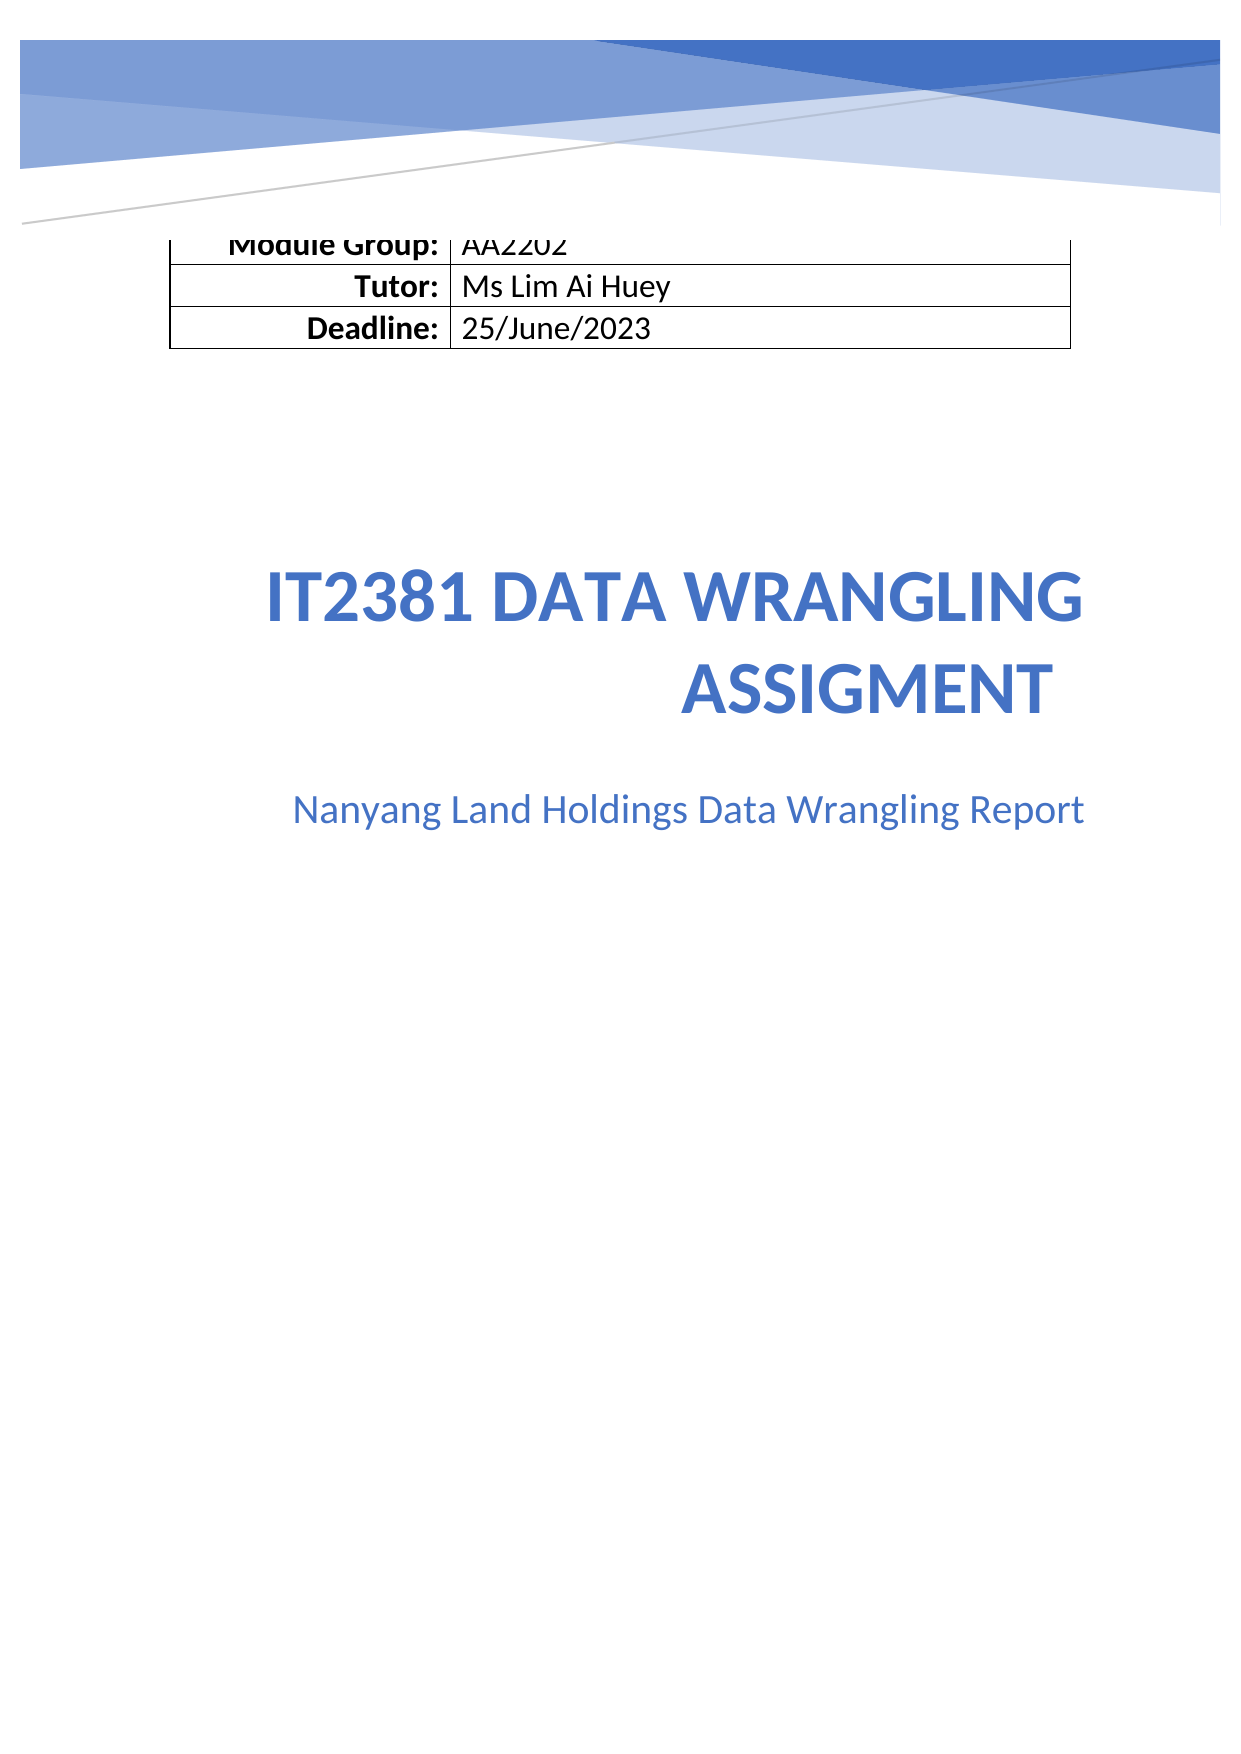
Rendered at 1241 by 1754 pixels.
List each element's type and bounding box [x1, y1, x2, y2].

picture [20, 40, 1221, 240]
